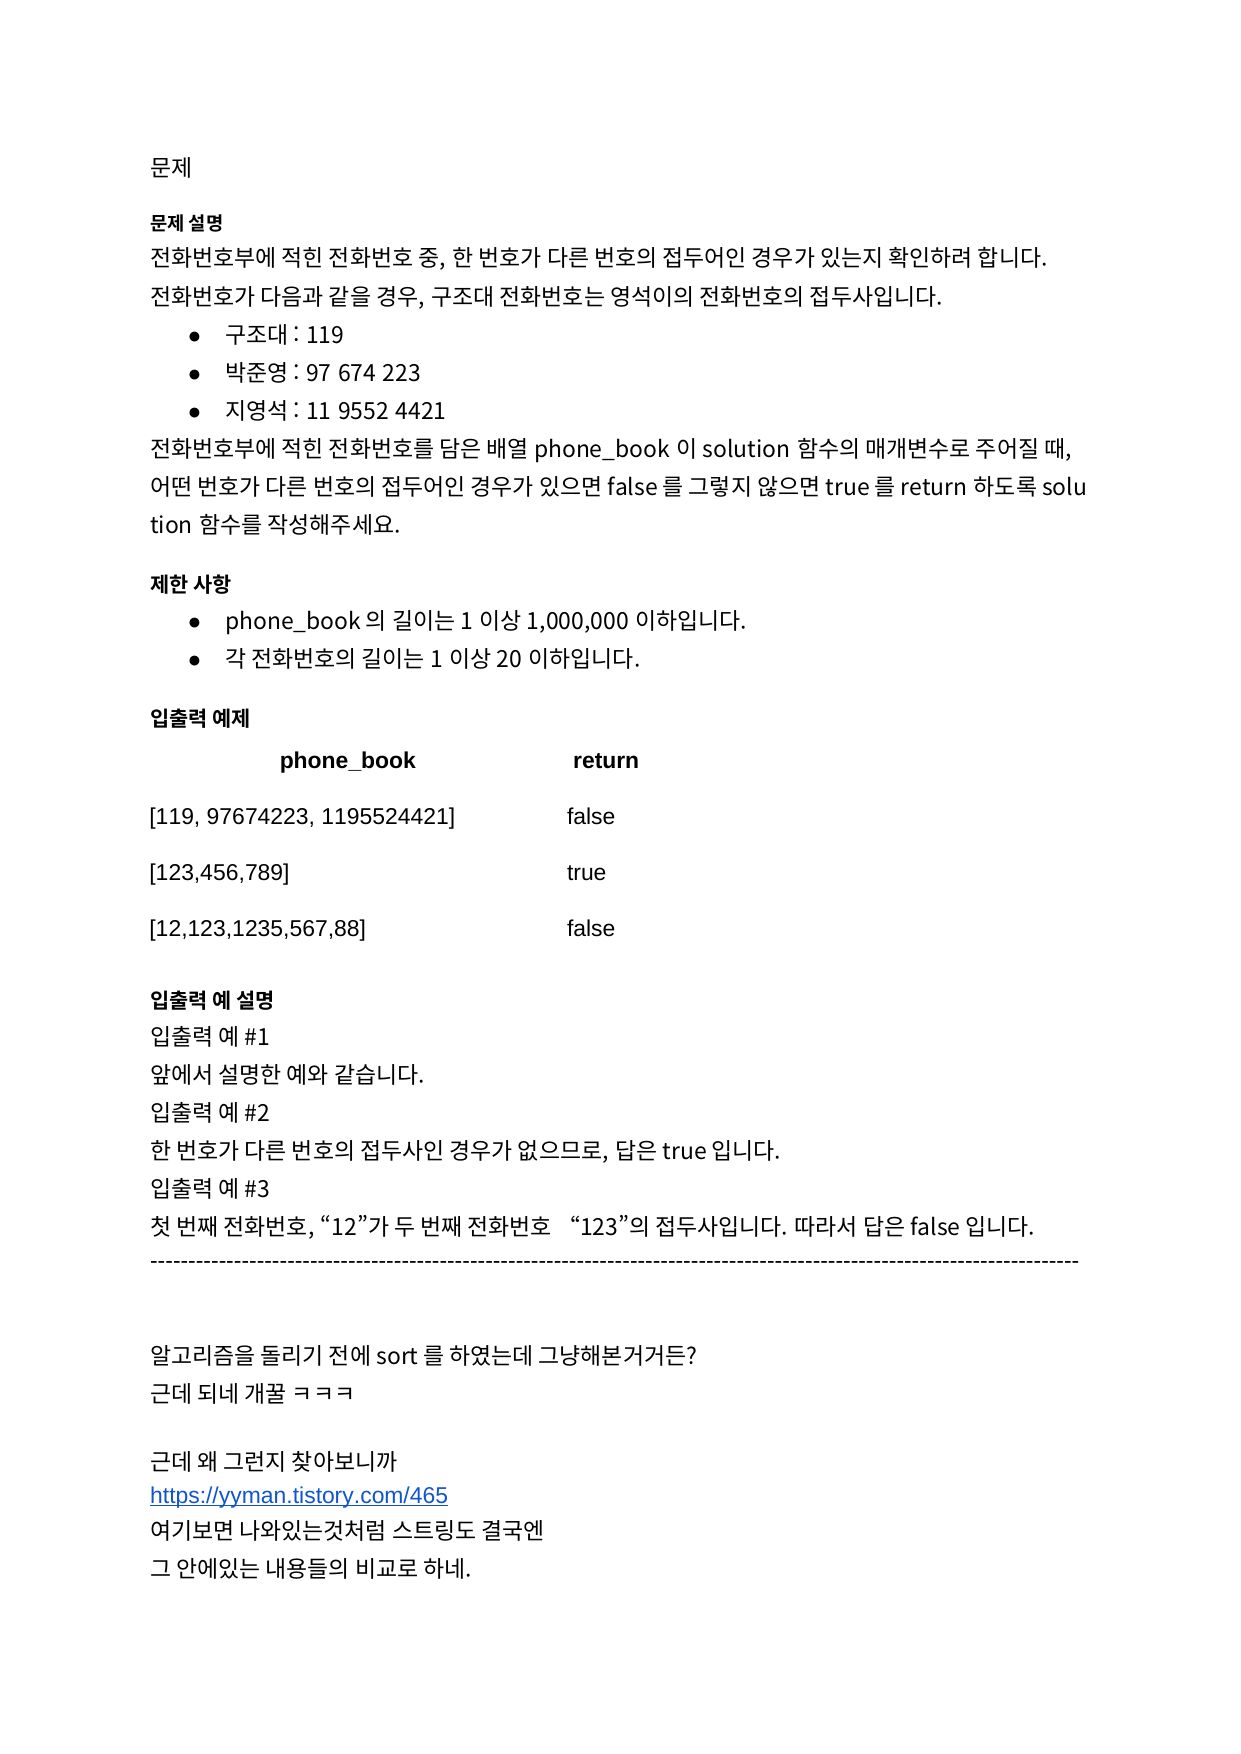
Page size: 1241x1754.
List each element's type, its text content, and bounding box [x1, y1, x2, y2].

subtitle 제한 사항 [150, 568, 1090, 598]
table_header return [556, 736, 655, 792]
text 전화번호부에 적힌 전화번호를 담은 배열 phone_book 이 solution 함수의 매개변수로 주어질 때, 어떤 번호가 다른 번호의 접두어인 경우가 있으면 false를 그렇지 않으면 true를 return 하도록 solution 함수를 작성해주세요. [150, 431, 1090, 540]
table_cell true [556, 849, 655, 905]
text 입출력 예 #2 [150, 1095, 1090, 1128]
text 입출력 예 #3 [150, 1171, 1090, 1204]
subtitle 입출력 예 설명 [150, 984, 1090, 1014]
text 여기보면 나와있는것처럼 스트링도 결국엔 [150, 1513, 1090, 1546]
text 입출력 예 #1 [150, 1018, 1090, 1052]
text 근데 되네 개꿀 ㅋㅋㅋ [150, 1376, 1090, 1409]
text 첫 번째 전화번호, “12”가 두 번째 전화번호 “123”의 접두사입니다. 따라서 답은 false입니다. [150, 1209, 1090, 1242]
list 구조대 : 119 [187, 317, 1090, 350]
text 근데 왜 그런지 찾아보니까 [150, 1444, 1090, 1477]
text -------------------------------------------------------------------------------------------------------------------------- [150, 1247, 1090, 1273]
text 한 번호가 다른 번호의 접두사인 경우가 없으므로, 답은 true입니다. [150, 1133, 1090, 1166]
table_cell [12,123,1235,567,88] [139, 905, 556, 961]
list 각 전화번호의 길이는 1 이상 20 이하입니다. [187, 641, 1090, 674]
table_cell false [556, 793, 655, 849]
text 전화번호부에 적힌 전화번호 중, 한 번호가 다른 번호의 접두어인 경우가 있는지 확인하려 합니다. [150, 240, 1090, 273]
text 문제 [150, 150, 1090, 183]
text 앞에서 설명한 예와 같습니다. [150, 1057, 1090, 1090]
text 그 안에있는 내용들의 비교로 하네. [150, 1551, 1090, 1584]
list 박준영 : 97 674 223 [187, 355, 1090, 388]
text 전화번호가 다음과 같을 경우, 구조대 전화번호는 영석이의 전화번호의 접두사입니다. [150, 278, 1090, 312]
subtitle 문제 설명 [150, 209, 1090, 236]
list 지영석 : 11 9552 4421 [187, 393, 1090, 426]
list phone_book의 길이는 1 이상 1,000,000 이하입니다. [187, 603, 1090, 636]
table_cell [119, 97674223, 1195524421] [139, 793, 556, 849]
table_cell [123,456,789] [139, 849, 556, 905]
subtitle 입출력 예제 [150, 702, 1090, 732]
text https://yyman.tistory.com/465 [150, 1482, 1090, 1509]
table_header phone_book [139, 736, 556, 792]
table_cell false [556, 905, 655, 961]
text 알고리즘을 돌리기 전에 sort를 하였는데 그냥해본거거든? [150, 1338, 1090, 1371]
